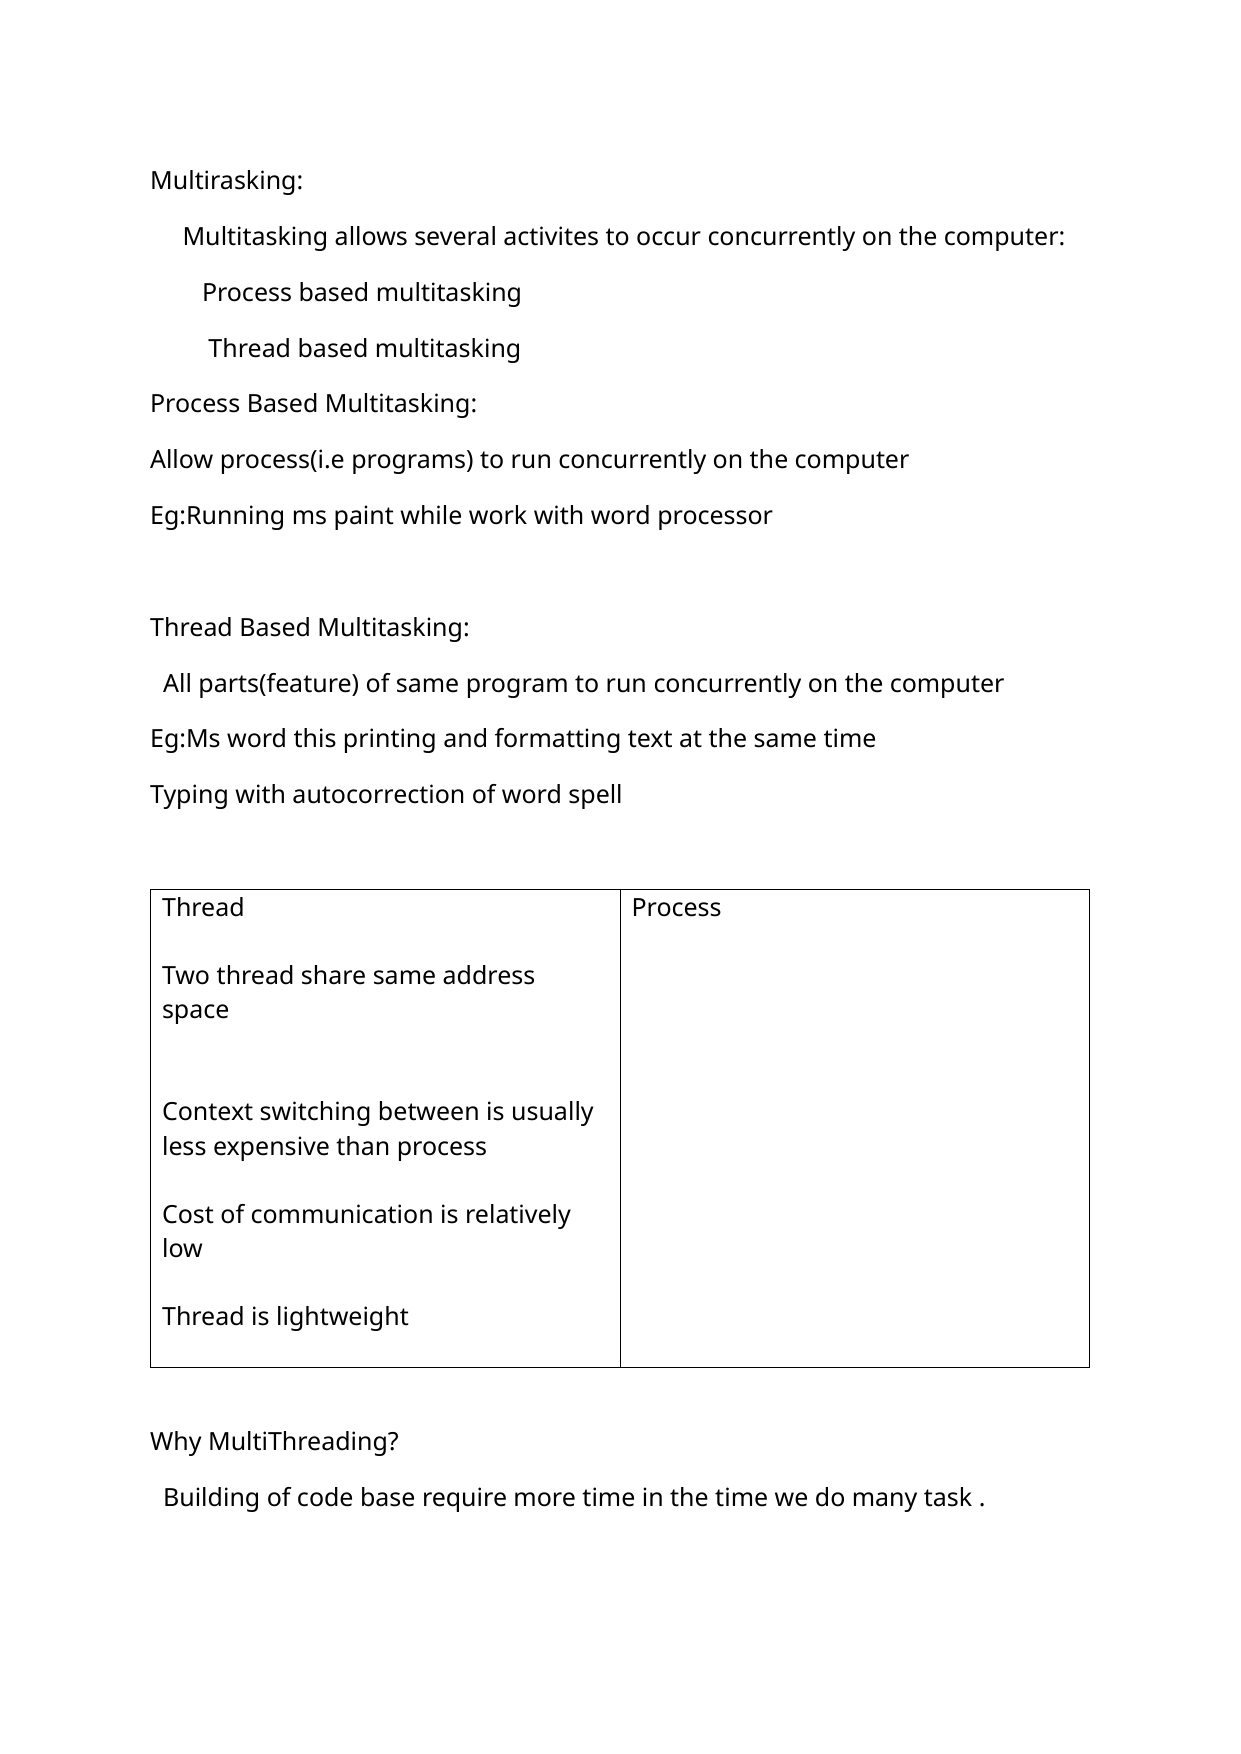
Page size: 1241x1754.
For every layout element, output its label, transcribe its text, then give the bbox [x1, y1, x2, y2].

text Why MultiThreading? [150, 1423, 1090, 1457]
text Process based multitasking [150, 274, 1090, 308]
text Process Based Multitasking: [150, 386, 1090, 420]
text Multitasking allows several activites to occur concurrently on the computer: [150, 219, 1090, 253]
table_header Process [621, 890, 1089, 1367]
text Eg:Running ms paint while work with word processor [150, 498, 1090, 532]
text Thread based multitasking [150, 330, 1090, 364]
text Eg:Ms word this printing and formatting text at the same time [150, 721, 1090, 755]
text Typing with autocorrection of word spell [150, 777, 1090, 811]
text Thread Based Multitasking: [150, 609, 1090, 643]
text All parts(feature) of same program to run concurrently on the computer [150, 665, 1090, 699]
text Allow process(i.e programs) to run concurrently on the computer [150, 442, 1090, 476]
table_header Thread Two thread share same address space Context switching between is usually less expensive than process Cost of communication is relatively low Thread is lightweight [151, 890, 620, 1367]
text Building of code base require more time in the time we do many task . [150, 1479, 1090, 1513]
text Multirasking: [150, 163, 1090, 197]
